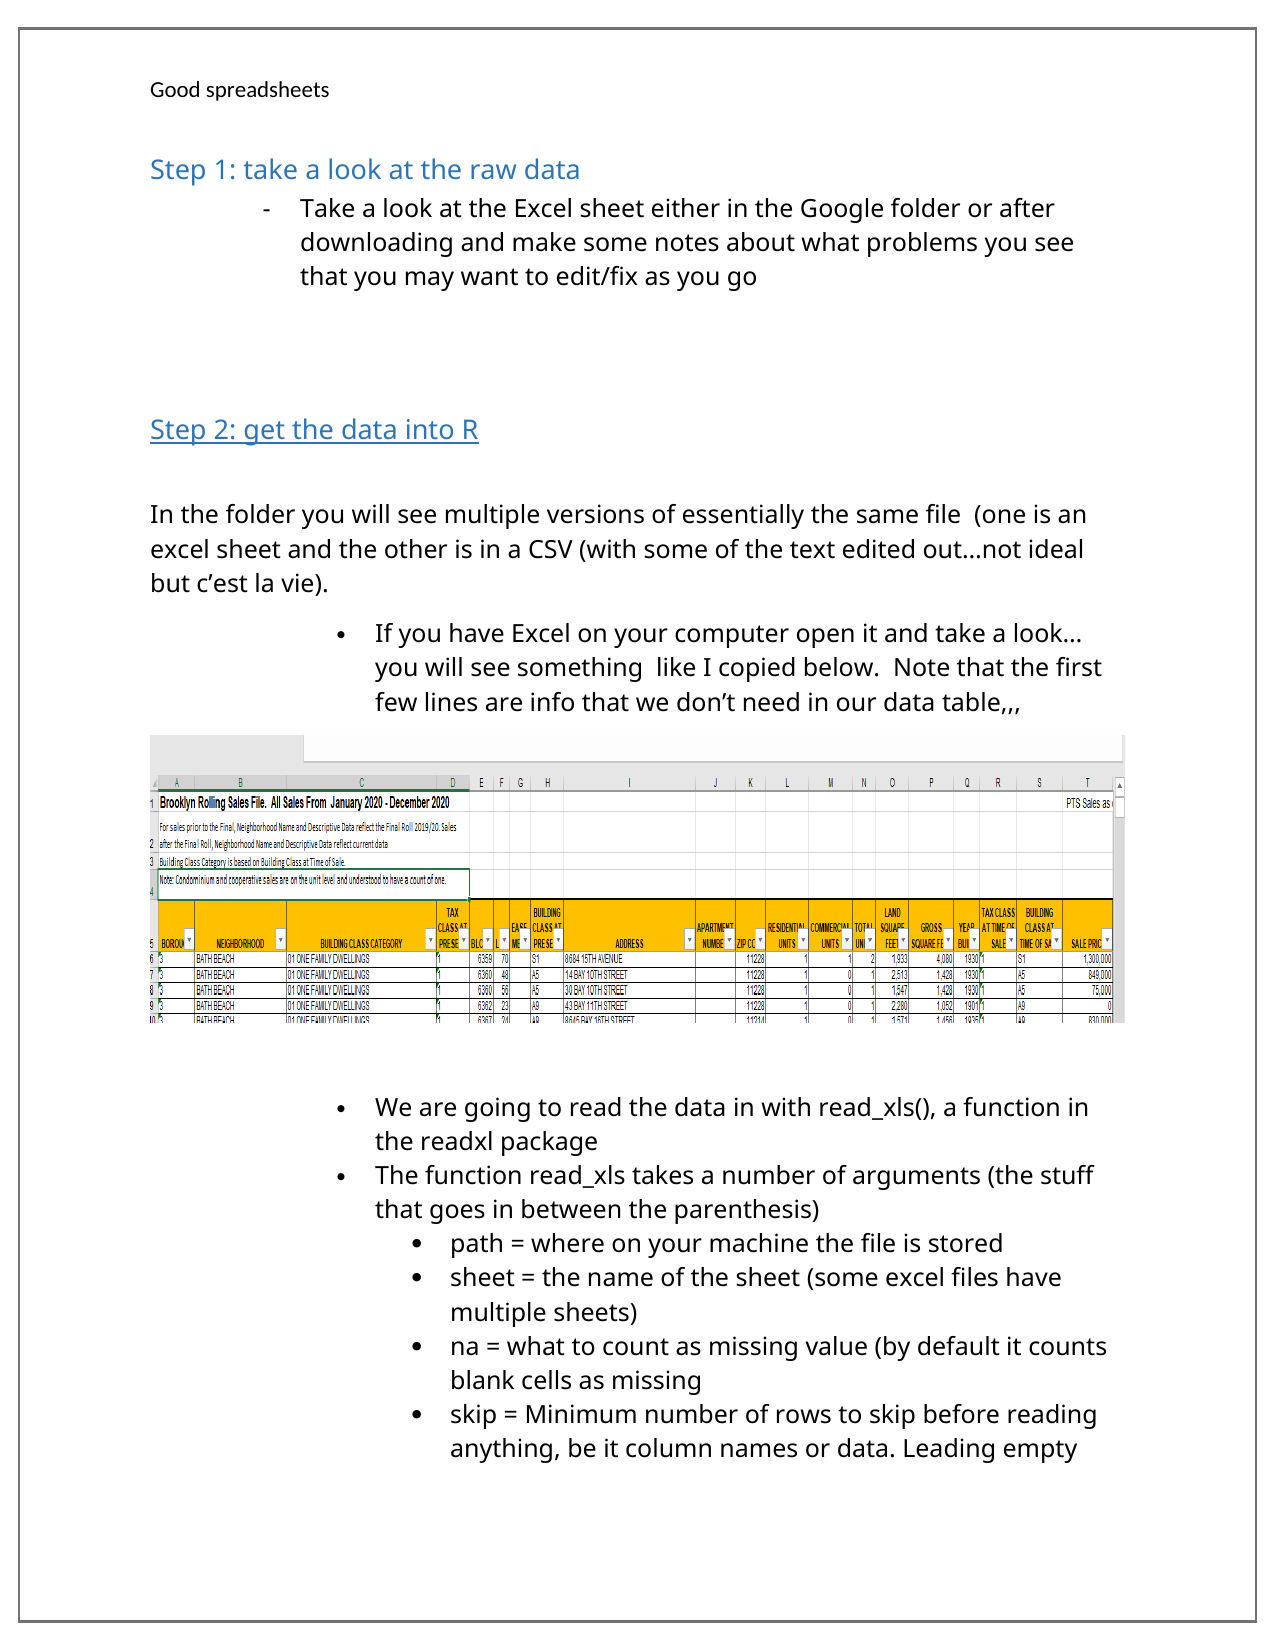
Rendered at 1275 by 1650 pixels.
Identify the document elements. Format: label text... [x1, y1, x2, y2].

text In the folder you will see multiple versions of essentially the same file (one is an excel sheet and the other is in a CSV (with some of the text edited out…not ideal but c’est la vie). [150, 497, 1125, 599]
subtitle Step 1: take a look at the raw data [150, 150, 1125, 187]
list If you have Excel on your computer open it and take a look…you will see something like I copied below. Note that the first few lines are info that we don’t need in our data table,,, [337, 616, 1125, 718]
list The function read_xls takes a number of arguments (the stuff that goes in between the parenthesis) [337, 1158, 1125, 1226]
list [412, 1396, 1125, 1464]
list We are going to read the data in with read_xls(), a function in the readxl package [337, 1090, 1125, 1158]
subtitle Step 2: get the data into R [150, 411, 1125, 447]
list na = what to count as missing value (by default it counts blank cells as missing [412, 1328, 1125, 1396]
list path = where on your machine the file is stored [412, 1226, 1125, 1260]
picture [150, 735, 1125, 1023]
list Take a look at the Excel sheet either in the Google folder or after downloading and make some notes about what problems you see that you may want to edit/fix as you go [262, 190, 1125, 292]
list sheet = the name of the sheet (some excel files have multiple sheets) [412, 1260, 1125, 1328]
